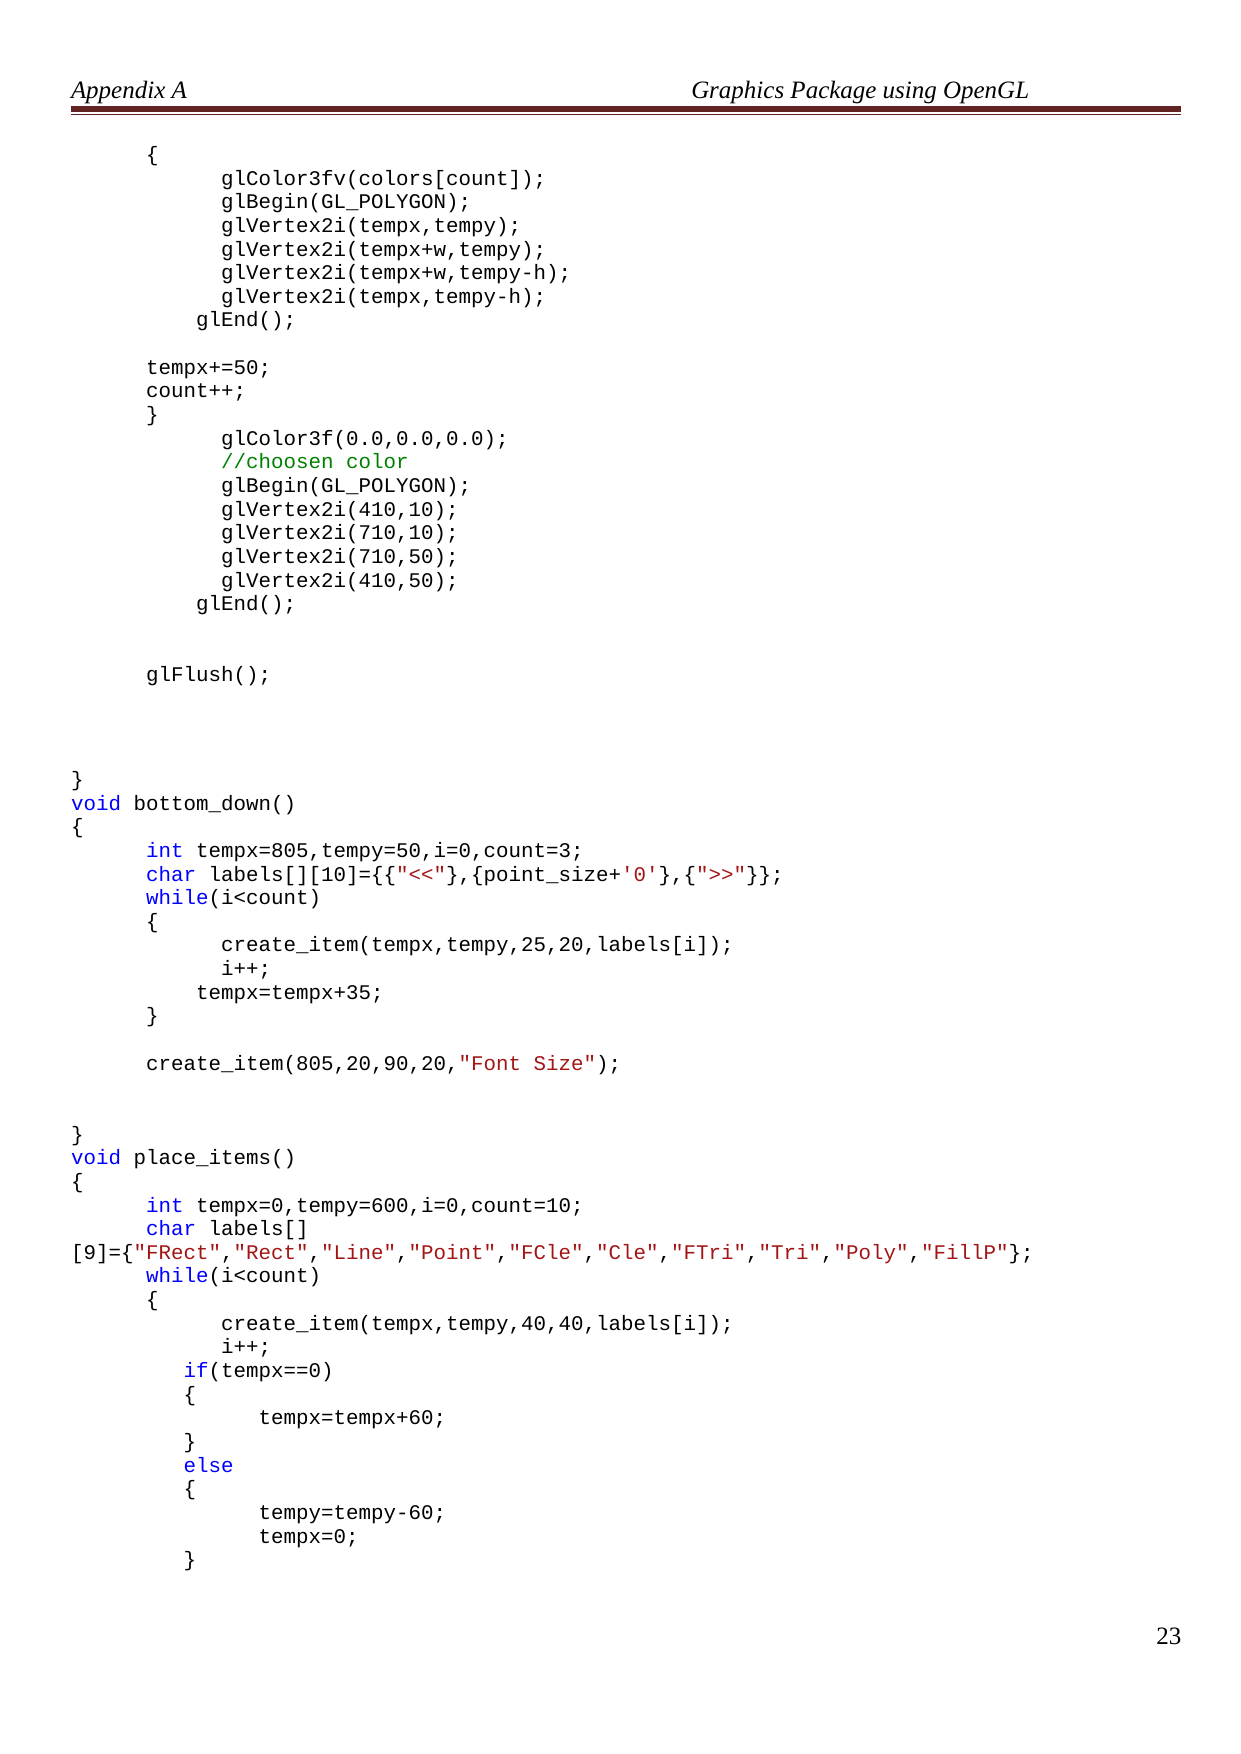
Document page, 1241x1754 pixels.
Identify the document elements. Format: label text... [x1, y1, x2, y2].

text { [71, 816, 1181, 840]
text count++; [71, 380, 1181, 404]
text i++; [71, 1336, 1181, 1360]
text } [71, 769, 1181, 793]
text } [71, 404, 1181, 428]
text i++; [71, 958, 1181, 982]
text glVertex2i(710,50); [71, 546, 1181, 569]
text tempx=tempx+35; [71, 982, 1181, 1005]
text { [71, 144, 1181, 168]
text tempy=tempy-60; [71, 1502, 1181, 1526]
text } [71, 1124, 1181, 1147]
text char labels[][10]={{"<<"},{point_size+'0'},{">>"}}; [71, 863, 1181, 887]
text glVertex2i(tempx,tempy); [71, 215, 1181, 238]
text glVertex2i(410,50); [71, 569, 1181, 593]
text } [71, 1549, 1181, 1573]
text { [71, 1478, 1181, 1502]
text glEnd(); [71, 309, 1181, 333]
text } [71, 1005, 1181, 1029]
text while(i<count) [71, 887, 1181, 911]
text create_item(tempx,tempy,40,40,labels[i]); [71, 1313, 1181, 1336]
text glBegin(GL_POLYGON); [71, 191, 1181, 215]
text { [71, 911, 1181, 934]
text //choosen color [71, 451, 1181, 475]
text glVertex2i(tempx,tempy-h); [71, 286, 1181, 309]
text glColor3fv(colors[count]); [71, 168, 1181, 191]
text create_item(805,20,90,20,"Font Size"); [71, 1053, 1181, 1076]
text tempx=tempx+60; [71, 1407, 1181, 1431]
text { [71, 1384, 1181, 1407]
text tempx+=50; [71, 357, 1181, 380]
text else [71, 1455, 1181, 1478]
text char labels[][9]={"FRect","Rect","Line","Point","FCle","Cle","FTri","Tri","Poly","FillP"}; [71, 1218, 1181, 1266]
text glVertex2i(410,10); [71, 499, 1181, 522]
text create_item(tempx,tempy,25,20,labels[i]); [71, 934, 1181, 958]
text void bottom_down() [71, 793, 1181, 816]
text { [71, 1171, 1181, 1194]
text if(tempx==0) [71, 1360, 1181, 1384]
text glVertex2i(tempx+w,tempy); [71, 238, 1181, 262]
text tempx=0; [71, 1526, 1181, 1549]
text glFlush(); [71, 664, 1181, 688]
text glVertex2i(tempx+w,tempy-h); [71, 262, 1181, 286]
text while(i<count) [71, 1266, 1181, 1289]
text glColor3f(0.0,0.0,0.0); [71, 428, 1181, 451]
text glVertex2i(710,10); [71, 522, 1181, 546]
text glBegin(GL_POLYGON); [71, 475, 1181, 499]
text } [71, 1431, 1181, 1455]
text glEnd(); [71, 593, 1181, 617]
text { [71, 1289, 1181, 1313]
text int tempx=0,tempy=600,i=0,count=10; [71, 1194, 1181, 1218]
text int tempx=805,tempy=50,i=0,count=3; [71, 840, 1181, 863]
text void place_items() [71, 1147, 1181, 1171]
